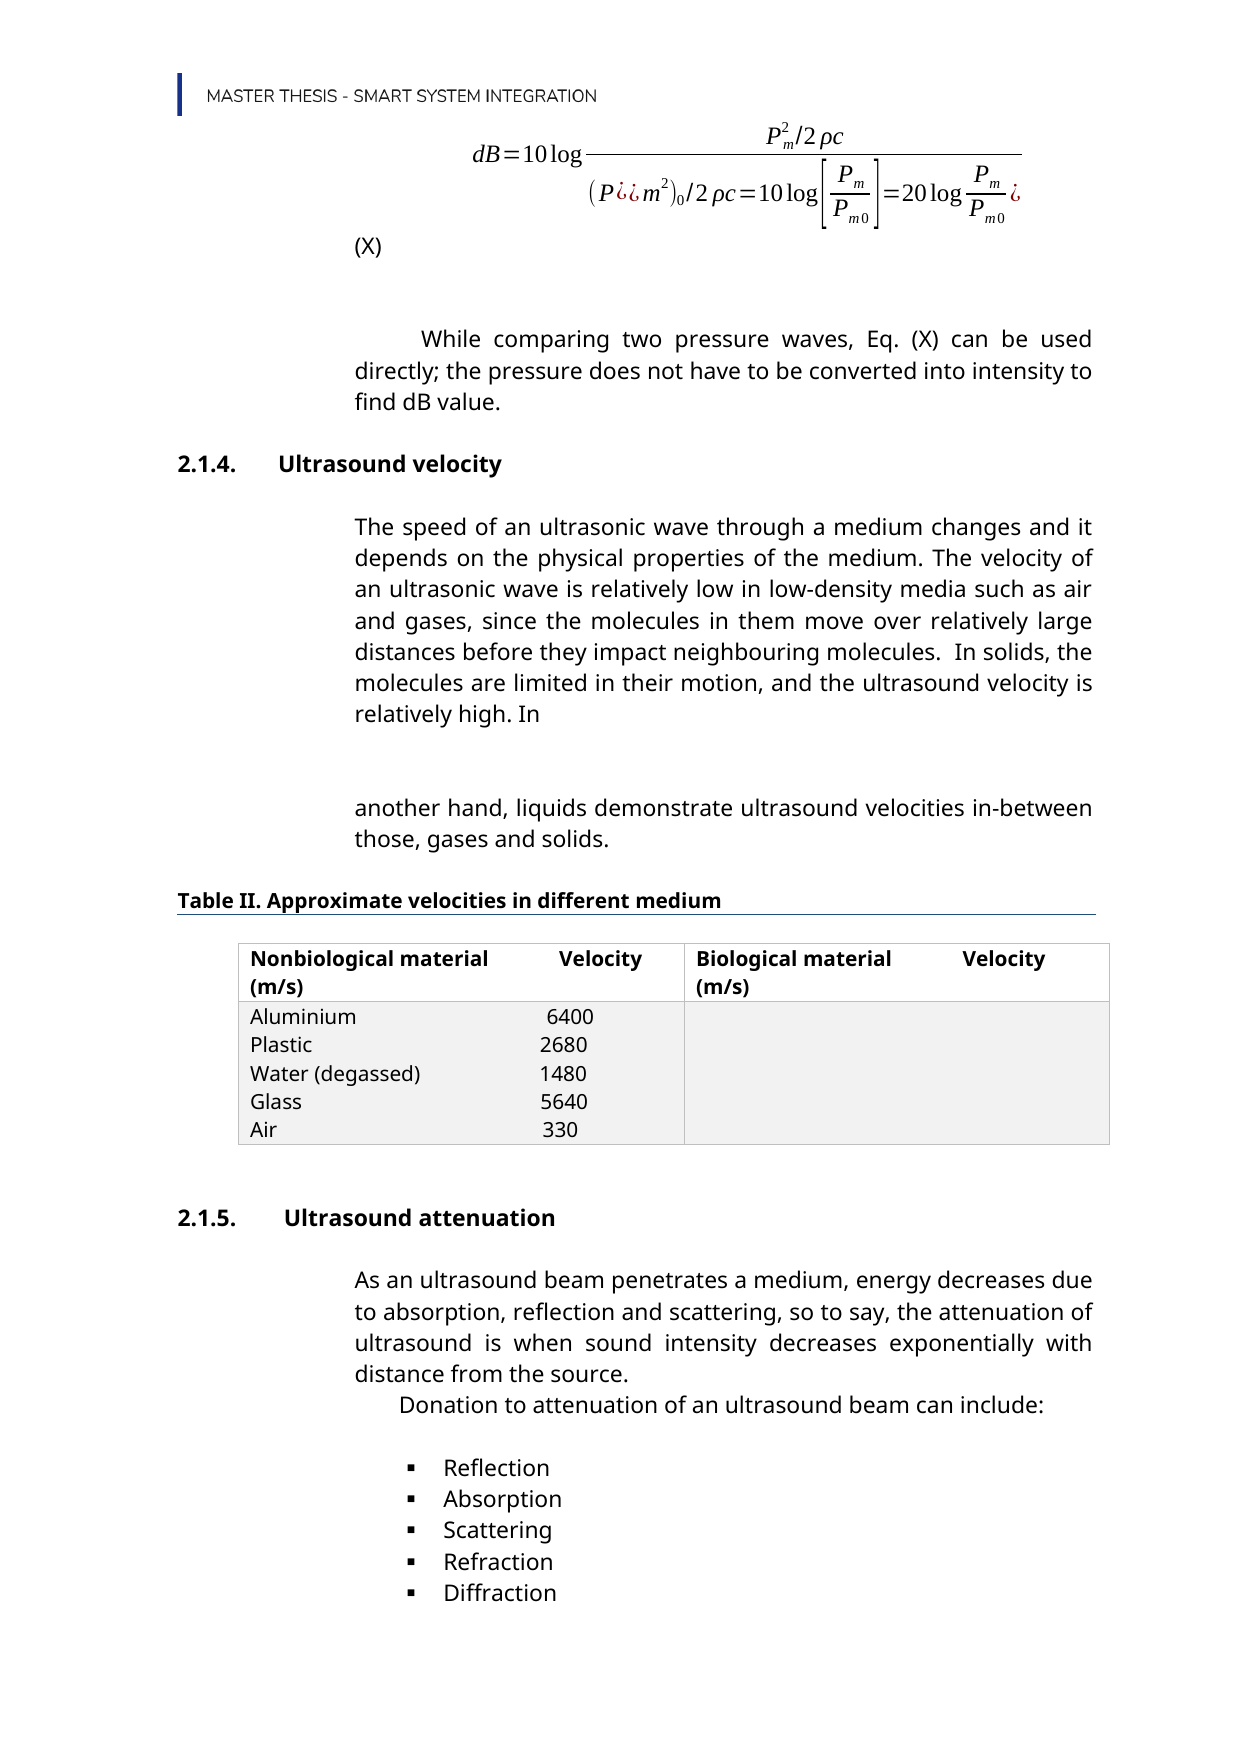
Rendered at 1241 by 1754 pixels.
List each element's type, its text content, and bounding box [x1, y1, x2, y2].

table_header Nonbiological material Velocity (m/s) [239, 944, 684, 1001]
list Reflection [406, 1452, 1093, 1483]
text Table II. Approximate velocities in different medium [177, 886, 1108, 914]
list Refraction [406, 1546, 1093, 1577]
table_cell [685, 1002, 1109, 1144]
table_header Biological material Velocity (m/s) [685, 944, 1109, 1001]
text While comparing two pressure waves, Eq. (X) can be used directly; the pressure does not have to be converted into intensity to find dB value. [354, 323, 1093, 417]
table_cell Aluminium 6400 Plastic 2680 Water (degassed) 1480 Glass 5640 Air 330 [239, 1002, 684, 1144]
text 2.1.4. Ultrasound velocity [177, 448, 1152, 480]
list Diffraction [406, 1577, 1093, 1608]
picture [177, 73, 608, 116]
text 2.1.5. Ultrasound attenuation [177, 1202, 1152, 1233]
text (X) [354, 118, 1152, 261]
list Absorption [406, 1483, 1093, 1514]
text As an ultrasound beam penetrates a medium, energy decreases due to absorption, reflection and scattering, so to say, the attenuation of ultrasound is when sound intensity decreases exponentially with distance from the source. [354, 1264, 1093, 1389]
text another hand, liquids demonstrate ultrasound velocities in-between those, gases and solids. [354, 792, 1093, 855]
list Scattering [406, 1514, 1093, 1546]
text The speed of an ultrasonic wave through a medium changes and it depends on the physical properties of the medium. The velocity of an ultrasonic wave is relatively low in low-density media such as air and gases, since the molecules in them move over relatively large distances before they impact neighbouring molecules. In solids, the molecules are limited in their motion, and the ultrasound velocity is relatively high. In [354, 511, 1093, 730]
text Donation to attenuation of an ultrasound beam can include: [354, 1389, 1093, 1421]
